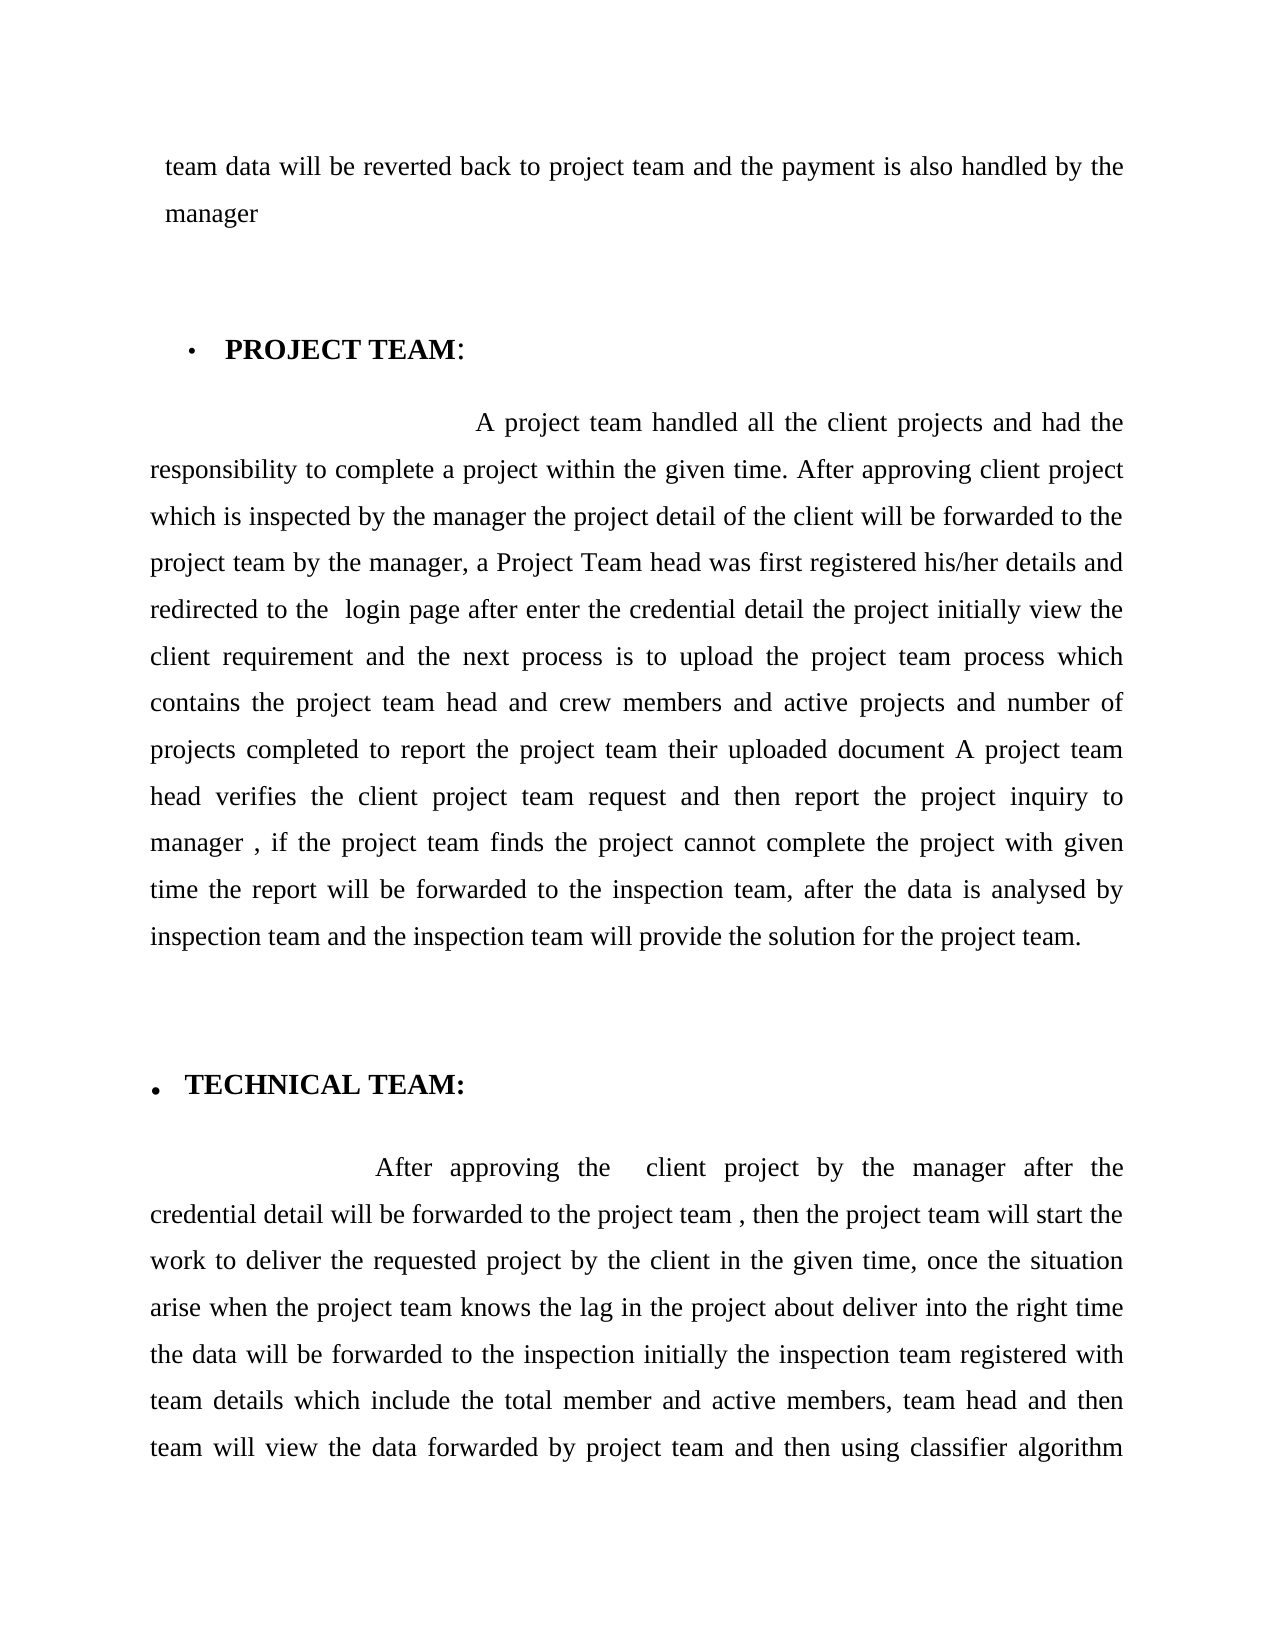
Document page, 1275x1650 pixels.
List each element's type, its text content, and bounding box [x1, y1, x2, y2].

list PROJECT TEAM: [187, 328, 1125, 366]
text A project team handled all the client projects and had the responsibility to complete a project within the given time. After approving client project which is inspected by the manager the project detail of the client will be forwarded to the project team by the manager, a Project Team head was first registered his/her details and redirected to the login page after enter the credential detail the project initially view the client requirement and the next process is to upload the project team process which contains the project team head and crew members and active projects and number of projects completed to report the project team their uploaded document A project team head verifies the client project team request and then report the project inquiry to manager , if the project team finds the project cannot complete the project with given time the report will be forwarded to the inspection team, after the data is analysed by inspection team and the inspection team will provide the solution for the project team. [150, 406, 1125, 951]
text . TECHNICAL TEAM: [150, 1051, 1125, 1104]
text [165, 150, 1125, 228]
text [150, 1151, 1125, 1462]
